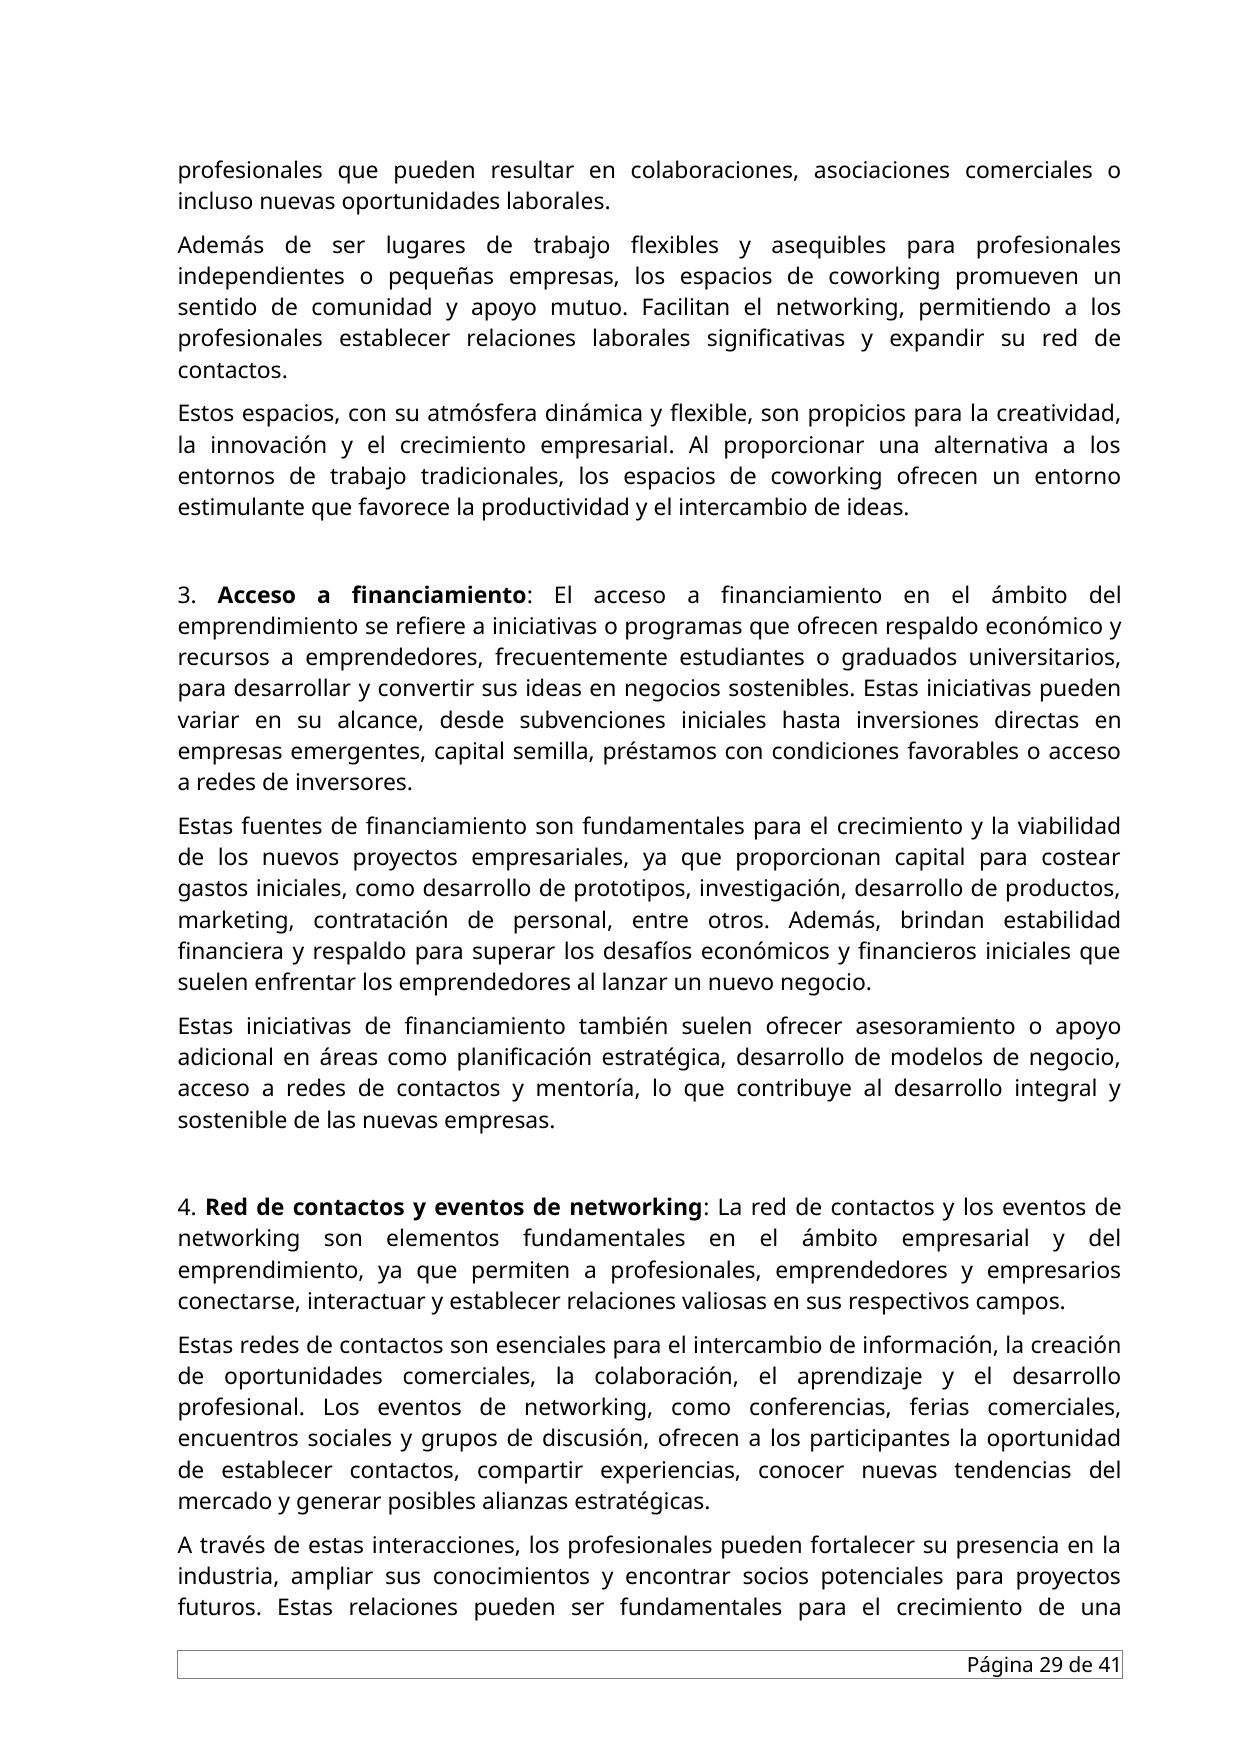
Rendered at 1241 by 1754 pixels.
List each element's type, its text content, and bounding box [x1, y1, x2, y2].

text Estas fuentes de financiamiento son fundamentales para el crecimiento y la viabilidad de los nuevos proyectos empresariales, ya que proporcionan capital para costear gastos iniciales, como desarrollo de prototipos, investigación, desarrollo de productos, marketing, contratación de personal, entre otros. Además, brindan estabilidad financiera y respaldo para superar los desafíos económicos y financieros iniciales que suelen enfrentar los emprendedores al lanzar un nuevo negocio. [177, 810, 1122, 997]
text 3. Acceso a financiamiento: El acceso a financiamiento en el ámbito del emprendimiento se refiere a iniciativas o programas que ofrecen respaldo económico y recursos a emprendedores, frecuentemente estudiantes o graduados universitarios, para desarrollar y convertir sus ideas en negocios sostenibles. Estas iniciativas pueden variar en su alcance, desde subvenciones iniciales hasta inversiones directas en empresas emergentes, capital semilla, préstamos con condiciones favorables o acceso a redes de inversores. [177, 578, 1122, 797]
text Además de ser lugares de trabajo flexibles y asequibles para profesionales independientes o pequeñas empresas, los espacios de coworking promueven un sentido de comunidad y apoyo mutuo. Facilitan el networking, permitiendo a los profesionales establecer relaciones laborales significativas y expandir su red de contactos. [177, 228, 1122, 385]
text 4. Red de contactos y eventos de networking: La red de contactos y los eventos de networking son elementos fundamentales en el ámbito empresarial y del emprendimiento, ya que permiten a profesionales, emprendedores y empresarios conectarse, interactuar y establecer relaciones valiosas en sus respectivos campos. [177, 1191, 1122, 1316]
text Estas iniciativas de financiamiento también suelen ofrecer asesoramiento o apoyo adicional en áreas como planificación estratégica, desarrollo de modelos de negocio, acceso a redes de contactos y mentoría, lo que contribuye al desarrollo integral y sostenible de las nuevas empresas. [177, 1010, 1122, 1135]
text Estos espacios, con su atmósfera dinámica y flexible, son propicios para la creatividad, la innovación y el crecimiento empresarial. Al proporcionar una alternativa a los entornos de trabajo tradicionales, los espacios de coworking ofrecen un entorno estimulante que favorece la productividad y el intercambio de ideas. [177, 397, 1122, 522]
text Estas redes de contactos son esenciales para el intercambio de información, la creación de oportunidades comerciales, la colaboración, el aprendizaje y el desarrollo profesional. Los eventos de networking, como conferencias, ferias comerciales, encuentros sociales y grupos de discusión, ofrecen a los participantes la oportunidad de establecer contactos, compartir experiencias, conocer nuevas tendencias del mercado y generar posibles alianzas estratégicas. [177, 1328, 1122, 1516]
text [177, 1528, 1122, 1622]
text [177, 153, 1122, 216]
